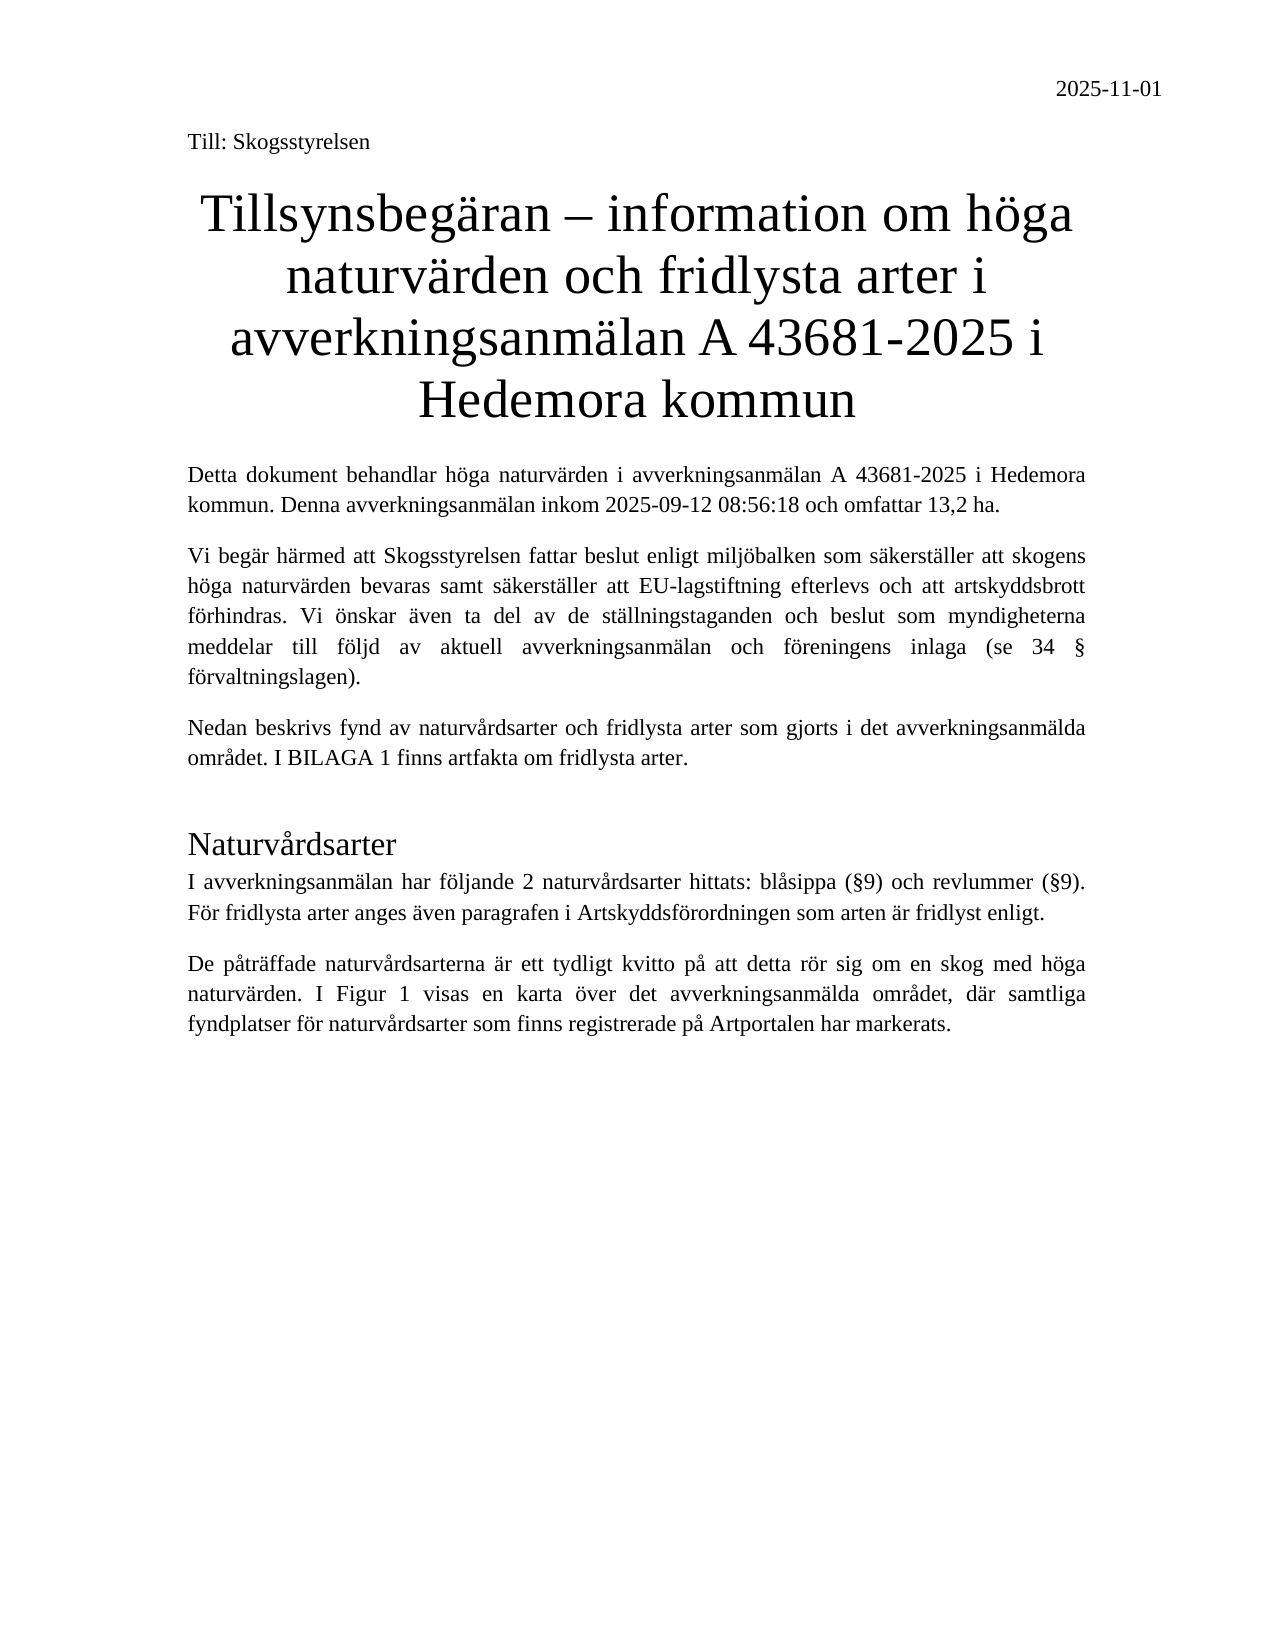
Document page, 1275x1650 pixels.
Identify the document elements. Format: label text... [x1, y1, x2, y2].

subtitle Naturvårdsarter [187, 824, 1087, 863]
text Nedan beskrivs fynd av naturvårdsarter och fridlysta arter som gjorts i det avverkningsanmälda området. I BILAGA 1 finns artfakta om fridlysta arter. [187, 714, 1087, 771]
text Detta dokument behandlar höga naturvärden i avverkningsanmälan A 43681-2025 i Hedemora kommun. Denna avverkningsanmälan inkom 2025-09-12 08:56:18 och omfattar 13,2 ha. [187, 461, 1087, 517]
text Vi begär härmed att Skogsstyrelsen fattar beslut enligt miljöbalken som säkerställer att skogens höga naturvärden bevaras samt säkerställer att EU-lagstiftning efterlevs och att artskyddsbrott förhindras. Vi önskar även ta del av de ställningstaganden och beslut som myndigheterna meddelar till följd av aktuell avverkningsanmälan och föreningens inlaga (se 34 § förvaltningslagen). [187, 542, 1087, 689]
title Tillsynsbegäran – information om höga naturvärden och fridlysta arter i avverkningsanmälan A 43681-2025 i Hedemora kommun [187, 180, 1087, 429]
text De påträffade naturvårdsarterna är ett tydligt kvitto på att detta rör sig om en skog med höga naturvärden. I Figur 1 visas en karta över det avverkningsanmälda området, där samtliga fyndplatser för naturvårdsarter som finns registrerade på Artportalen har markerats. [187, 950, 1087, 1036]
text I avverkningsanmälan har följande 2 naturvårdsarter hittats: blåsippa (§9) och revlummer (§9). För fridlysta arter anges även paragrafen i Artskyddsförordningen som arten är fridlyst enligt. [187, 868, 1087, 925]
